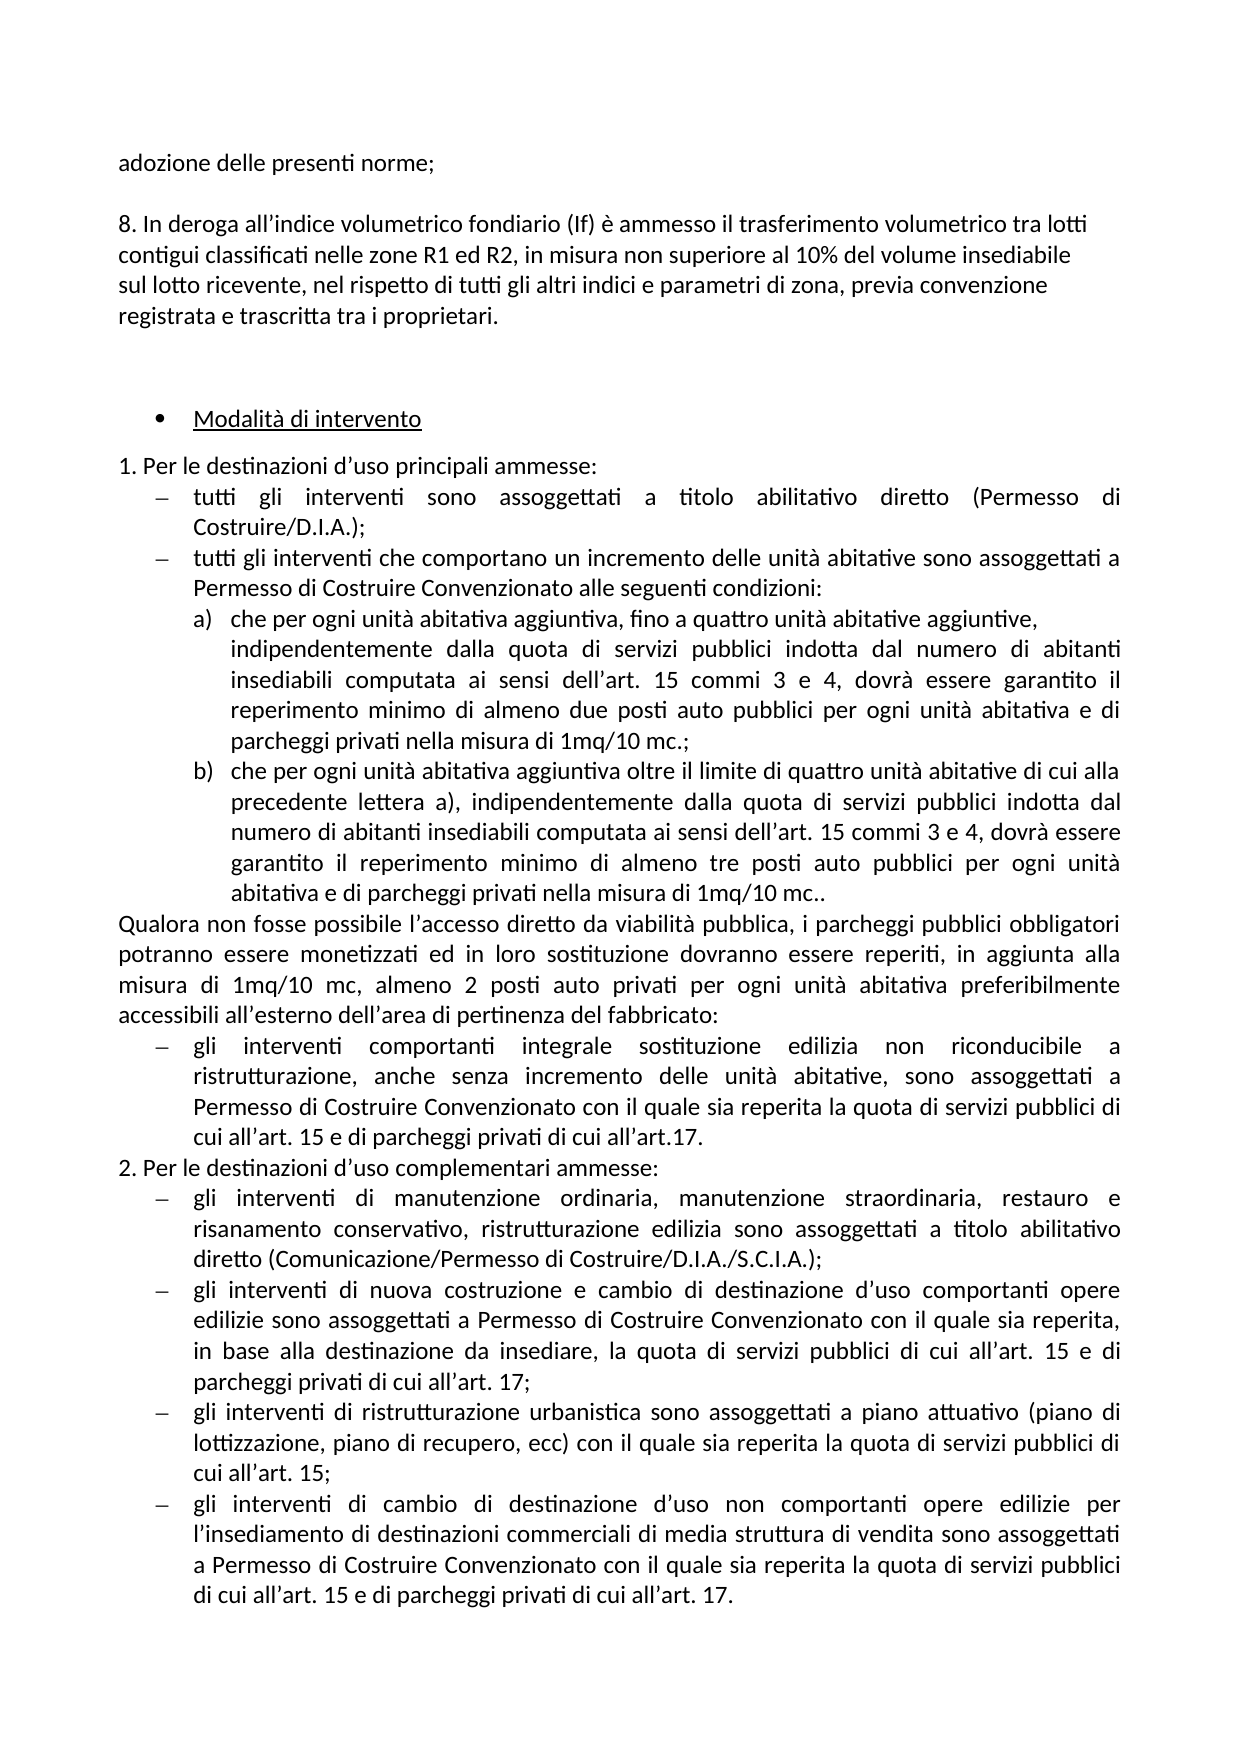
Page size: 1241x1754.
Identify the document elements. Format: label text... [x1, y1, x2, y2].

list gli interventi di nuova costruzione e cambio di destinazione d’uso comportanti opere edilizie sono assoggettati a Permesso di Costruire Convenzionato con il quale sia reperita, in base alla destinazione da insediare, la quota di servizi pubblici di cui all’art. 15 e di parcheggi privati di cui all’art. 17; [156, 1274, 1122, 1396]
text Qualora non fosse possibile l’accesso diretto da viabilità pubblica, i parcheggi pubblici obbligatori potranno essere monetizzati ed in loro sostituzione dovranno essere reperiti, in aggiunta alla misura di 1mq/10 mc, almeno 2 posti auto privati per ogni unità abitativa preferibilmente accessibili all’esterno dell’area di pertinenza del fabbricato: [118, 908, 1122, 1030]
text registrata e trascritta tra i proprietari. [118, 300, 1122, 331]
list gli interventi di ristrutturazione urbanistica sono assoggettati a piano attuativo (piano di lottizzazione, piano di recupero, ecc) con il quale sia reperita la quota di servizi pubblici di cui all’art. 15; [156, 1396, 1122, 1488]
list Modalità di intervento [156, 403, 1122, 433]
text 2. Per le destinazioni d’uso complementari ammesse: [118, 1152, 1122, 1183]
list gli interventi di cambio di destinazione d’uso non comportanti opere edilizie per l’insediamento di destinazioni commerciali di media struttura di vendita sono assoggettati a Permesso di Costruire Convenzionato con il quale sia reperita la quota di servizi pubblici di cui all’art. 15 e di parcheggi privati di cui all’art. 17. [156, 1488, 1122, 1610]
list tutti gli interventi che comportano un incremento delle unità abitative sono assoggettati a Permesso di Costruire Convenzionato alle seguenti condizioni: [156, 542, 1122, 603]
list gli interventi di manutenzione ordinaria, manutenzione straordinaria, restauro e risanamento conservativo, ristrutturazione edilizia sono assoggettati a titolo abilitativo diretto (Comunicazione/Permesso di Costruire/D.I.A./S.C.I.A.); [156, 1183, 1122, 1274]
list tutti gli interventi sono assoggettati a titolo abilitativo diretto (Permesso di Costruire/D.I.A.); [156, 481, 1122, 542]
text sul lotto ricevente, nel rispetto di tutti gli altri indici e parametri di zona, previa convenzione [118, 270, 1122, 300]
text adozione delle presenti norme; [118, 148, 1122, 178]
list che per ogni unità abitativa aggiuntiva, fino a quattro unità abitative aggiuntive, [193, 603, 1122, 633]
list gli interventi comportanti integrale sostituzione edilizia non riconducibile a ristrutturazione, anche senza incremento delle unità abitative, sono assoggettati a Permesso di Costruire Convenzionato con il quale sia reperita la quota di servizi pubblici di cui all’art. 15 e di parcheggi privati di cui all’art.17. [156, 1030, 1122, 1152]
list che per ogni unità abitativa aggiuntiva oltre il limite di quattro unità abitative di cui alla precedente lettera a), indipendentemente dalla quota di servizi pubblici indotta dal numero di abitanti insediabili computata ai sensi dell’art. 15 commi 3 e 4, dovrà essere garantito il reperimento minimo di almeno tre posti auto pubblici per ogni unità abitativa e di parcheggi privati nella misura di 1mq/10 mc.. [193, 755, 1122, 908]
text 1. Per le destinazioni d’uso principali ammesse: [118, 450, 1122, 481]
text 8. In deroga all’indice volumetrico fondiario (If) è ammesso il trasferimento volumetrico tra lotti [118, 209, 1122, 239]
text contigui classificati nelle zone R1 ed R2, in misura non superiore al 10% del volume insediabile [118, 239, 1122, 270]
list indipendentemente dalla quota di servizi pubblici indotta dal numero di abitanti insediabili computata ai sensi dell’art. 15 commi 3 e 4, dovrà essere garantito il reperimento minimo di almeno due posti auto pubblici per ogni unità abitativa e di parcheggi privati nella misura di 1mq/10 mc.; [230, 633, 1122, 755]
